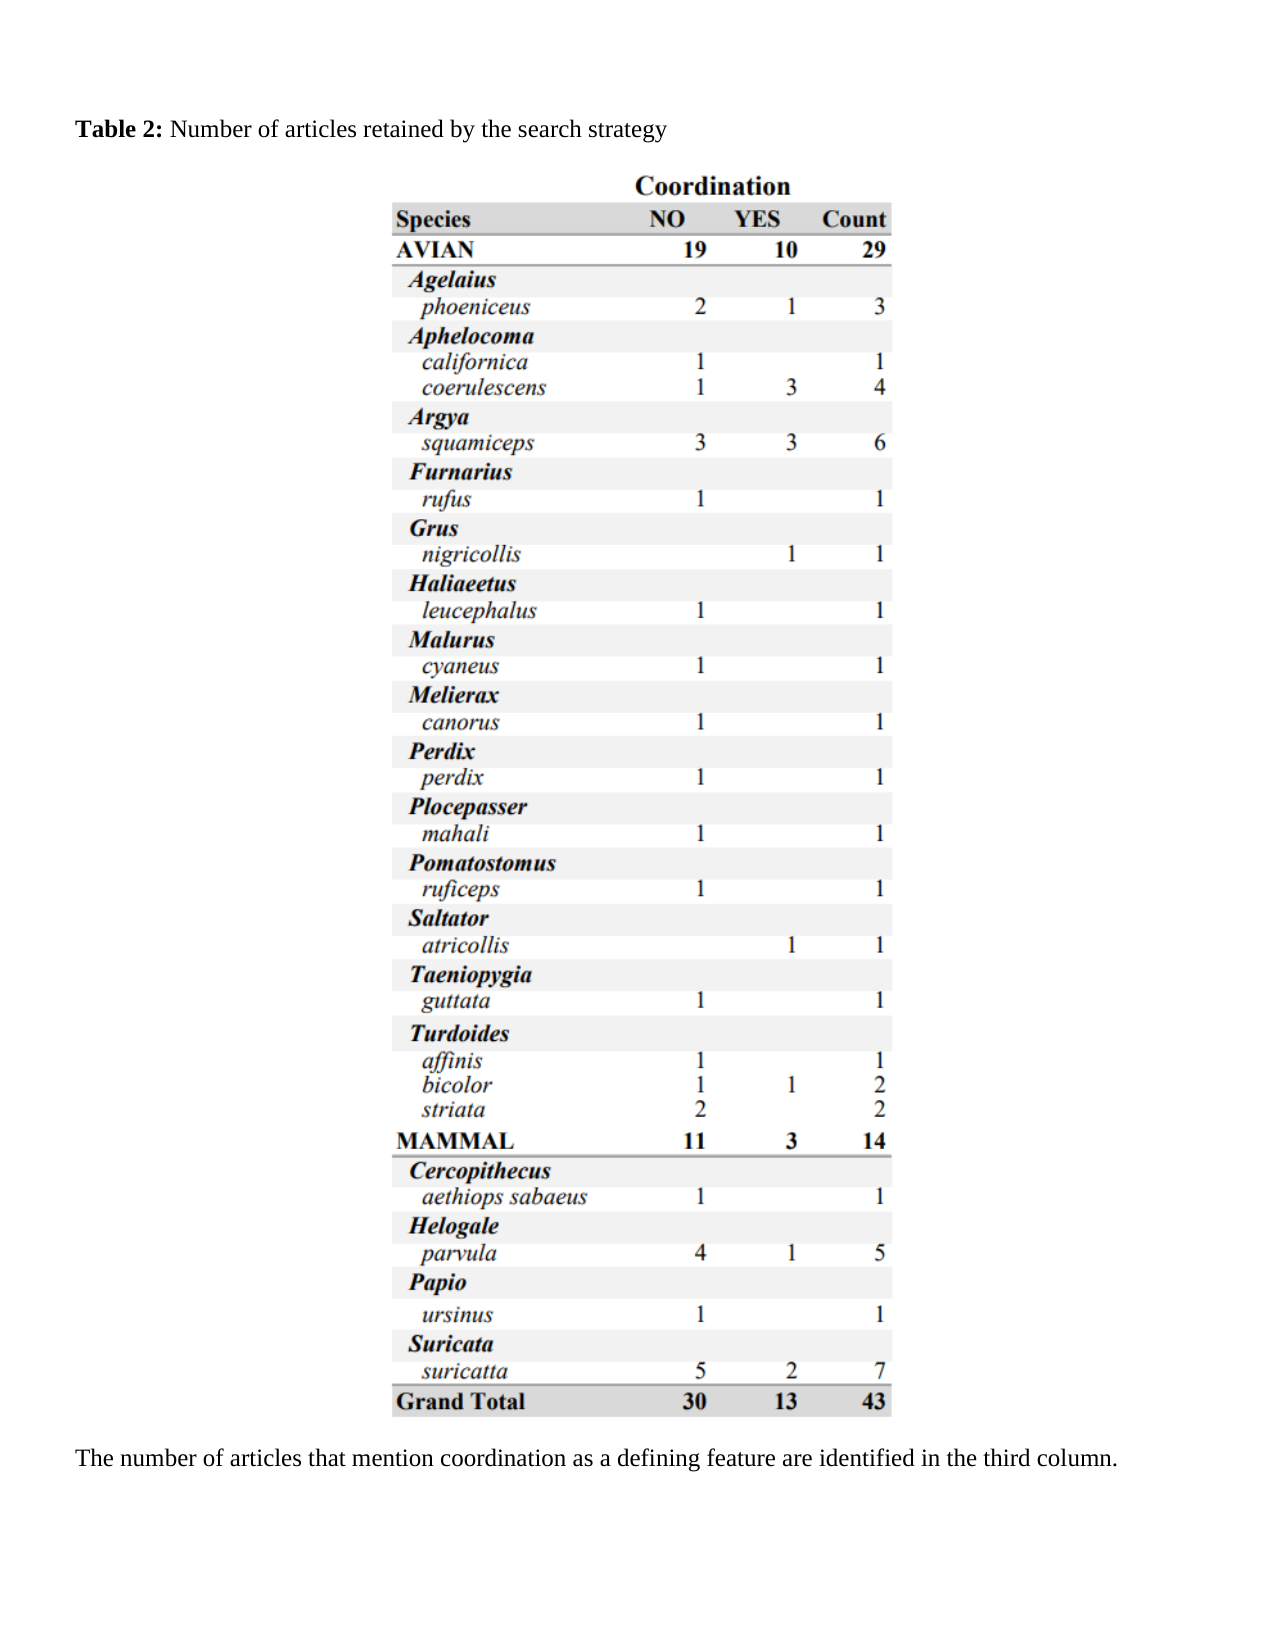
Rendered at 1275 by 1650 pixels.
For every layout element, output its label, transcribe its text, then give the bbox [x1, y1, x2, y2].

text Table 2: Number of articles retained by the search strategy [75, 114, 1200, 143]
picture [382, 160, 893, 1426]
text The number of articles that mention coordination as a defining feature are identified in the third column. [75, 1443, 1200, 1471]
